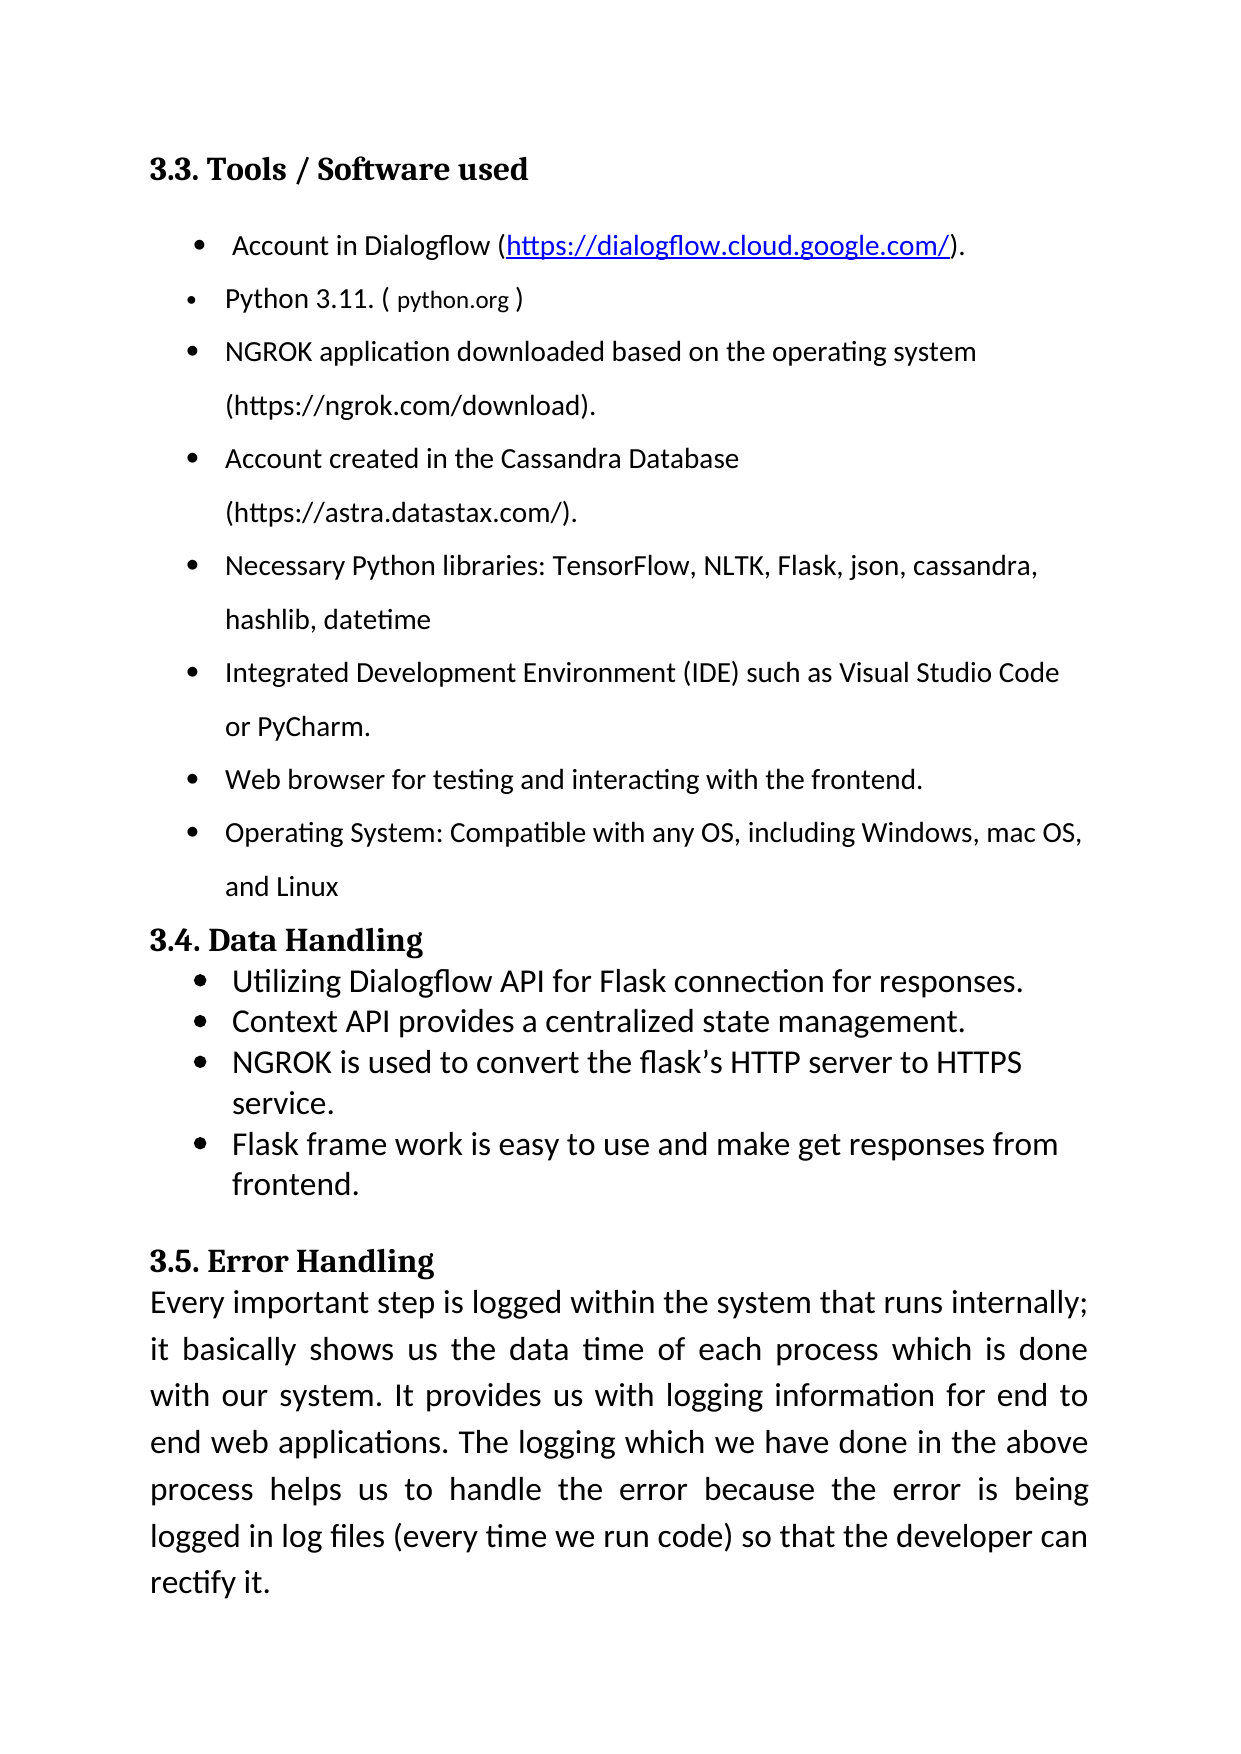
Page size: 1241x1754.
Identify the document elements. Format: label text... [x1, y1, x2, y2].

text Error Handling [150, 1242, 1090, 1281]
list Web browser for testing and interacting with the frontend. [187, 761, 1090, 797]
list Flask frame work is easy to use and make get responses from frontend. [194, 1123, 1090, 1204]
text Every important step is logged within the system that runs internally; it basically shows us the data time of each process which is done with our system. It provides us with logging information for end to end web applications. The logging which we have done in the above process helps us to handle the error because the error is being logged in log files (every time we run code) so that the developer can rectify it. [150, 1281, 1090, 1602]
list Context API provides a centralized state management. [194, 1000, 1090, 1041]
list NGROK application downloaded based on the operating system (https://ngrok.com/download). [187, 333, 1090, 423]
text Data Handling [150, 921, 1090, 960]
list NGROK is used to convert the flask’s HTTP server to HTTPS service. [194, 1041, 1090, 1123]
list Integrated Development Environment (IDE) such as Visual Studio Code or PyCharm. [187, 654, 1090, 743]
text Tools / Software used [150, 150, 1090, 188]
list Utilizing Dialogflow API for Flask connection for responses. [194, 960, 1090, 1000]
list Python 3.11. ( python.org ) [187, 280, 1090, 316]
list Necessary Python libraries: TensorFlow, NLTK, Flask, json, cassandra, hashlib, datetime [187, 547, 1090, 636]
list Operating System: Compatible with any OS, including Windows, mac OS, and Linux [187, 814, 1090, 903]
list Account in Dialogflow (https://dialogflow.cloud.google.com/). [194, 227, 1090, 262]
list Account created in the Cassandra Database (https://astra.datastax.com/). [187, 440, 1090, 529]
